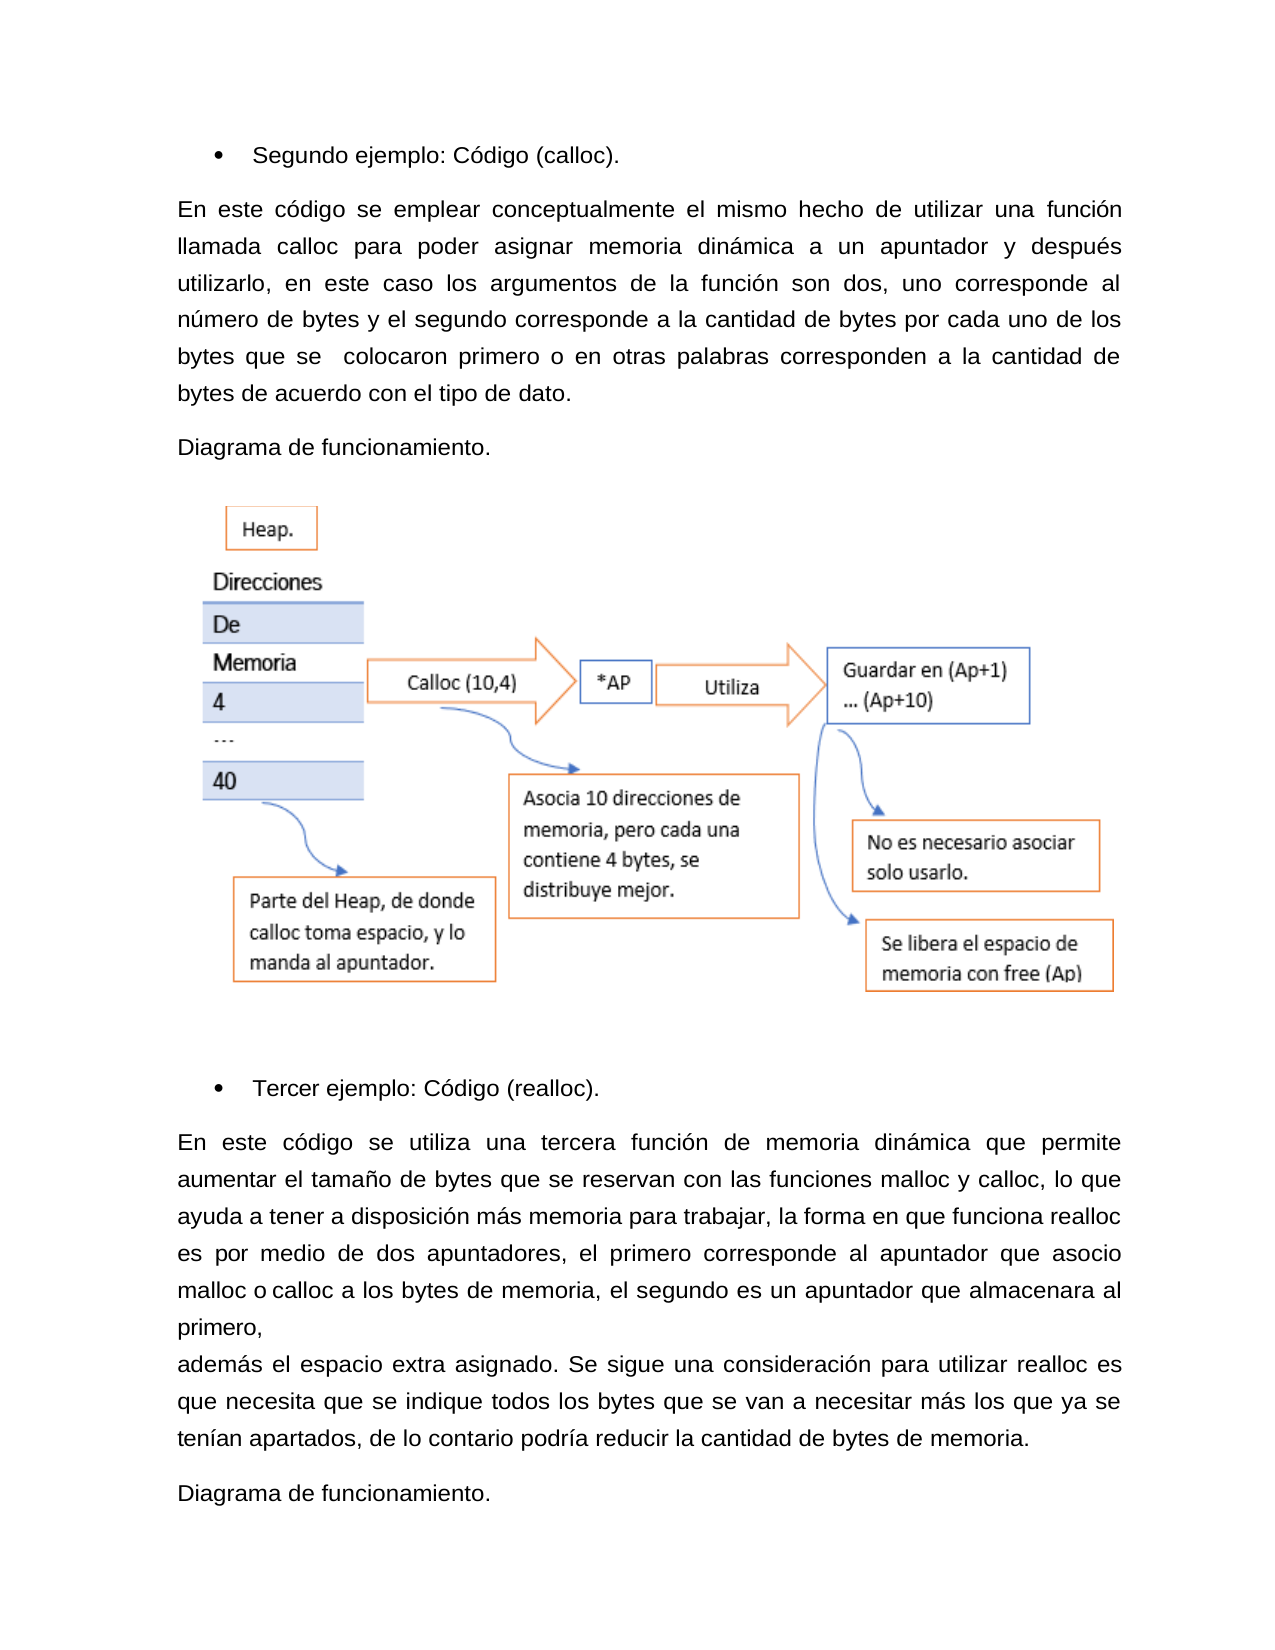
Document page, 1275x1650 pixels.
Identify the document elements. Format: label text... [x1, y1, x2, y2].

picture [202, 506, 1114, 992]
list Segundo ejemplo: Código (calloc). [214, 142, 1133, 168]
text Diagrama de funcionamiento. [177, 1479, 1133, 1506]
text Diagrama de funcionamiento. [177, 433, 1133, 460]
text En este código se emplear conceptualmente el mismo hecho de utilizar una función llamada calloc para poder asignar memoria dinámica a un apuntador y después utilizarlo, en este caso los argumentos de la función son dos, uno corresponde al número de bytes y el segundo corresponde a la cantidad de bytes por cada uno de los bytes que se colocaron primero o en otras palabras corresponden a la cantidad de bytes de acuerdo con el tipo de dato. [177, 196, 1122, 406]
list Tercer ejemplo: Código (realloc). [214, 1075, 1133, 1101]
text además el espacio extra asignado. Se sigue una consideración para utilizar realloc es que necesita que se indique todos los bytes que se van a necesitar más los que ya se tenían apartados, de lo contario podría reducir la cantidad de bytes de memoria. [177, 1351, 1122, 1452]
text En este código se utiliza una tercera función de memoria dinámica que permite aumentar el tamaño de bytes que se reservan con las funciones malloc y calloc, lo que ayuda a tener a disposición más memoria para trabajar, la forma en que funciona realloc es por medio de dos apuntadores, el primero corresponde al apuntador que asocio malloc o calloc a los bytes de memoria, el segundo es un apuntador que almacenara al primero, [177, 1129, 1122, 1340]
